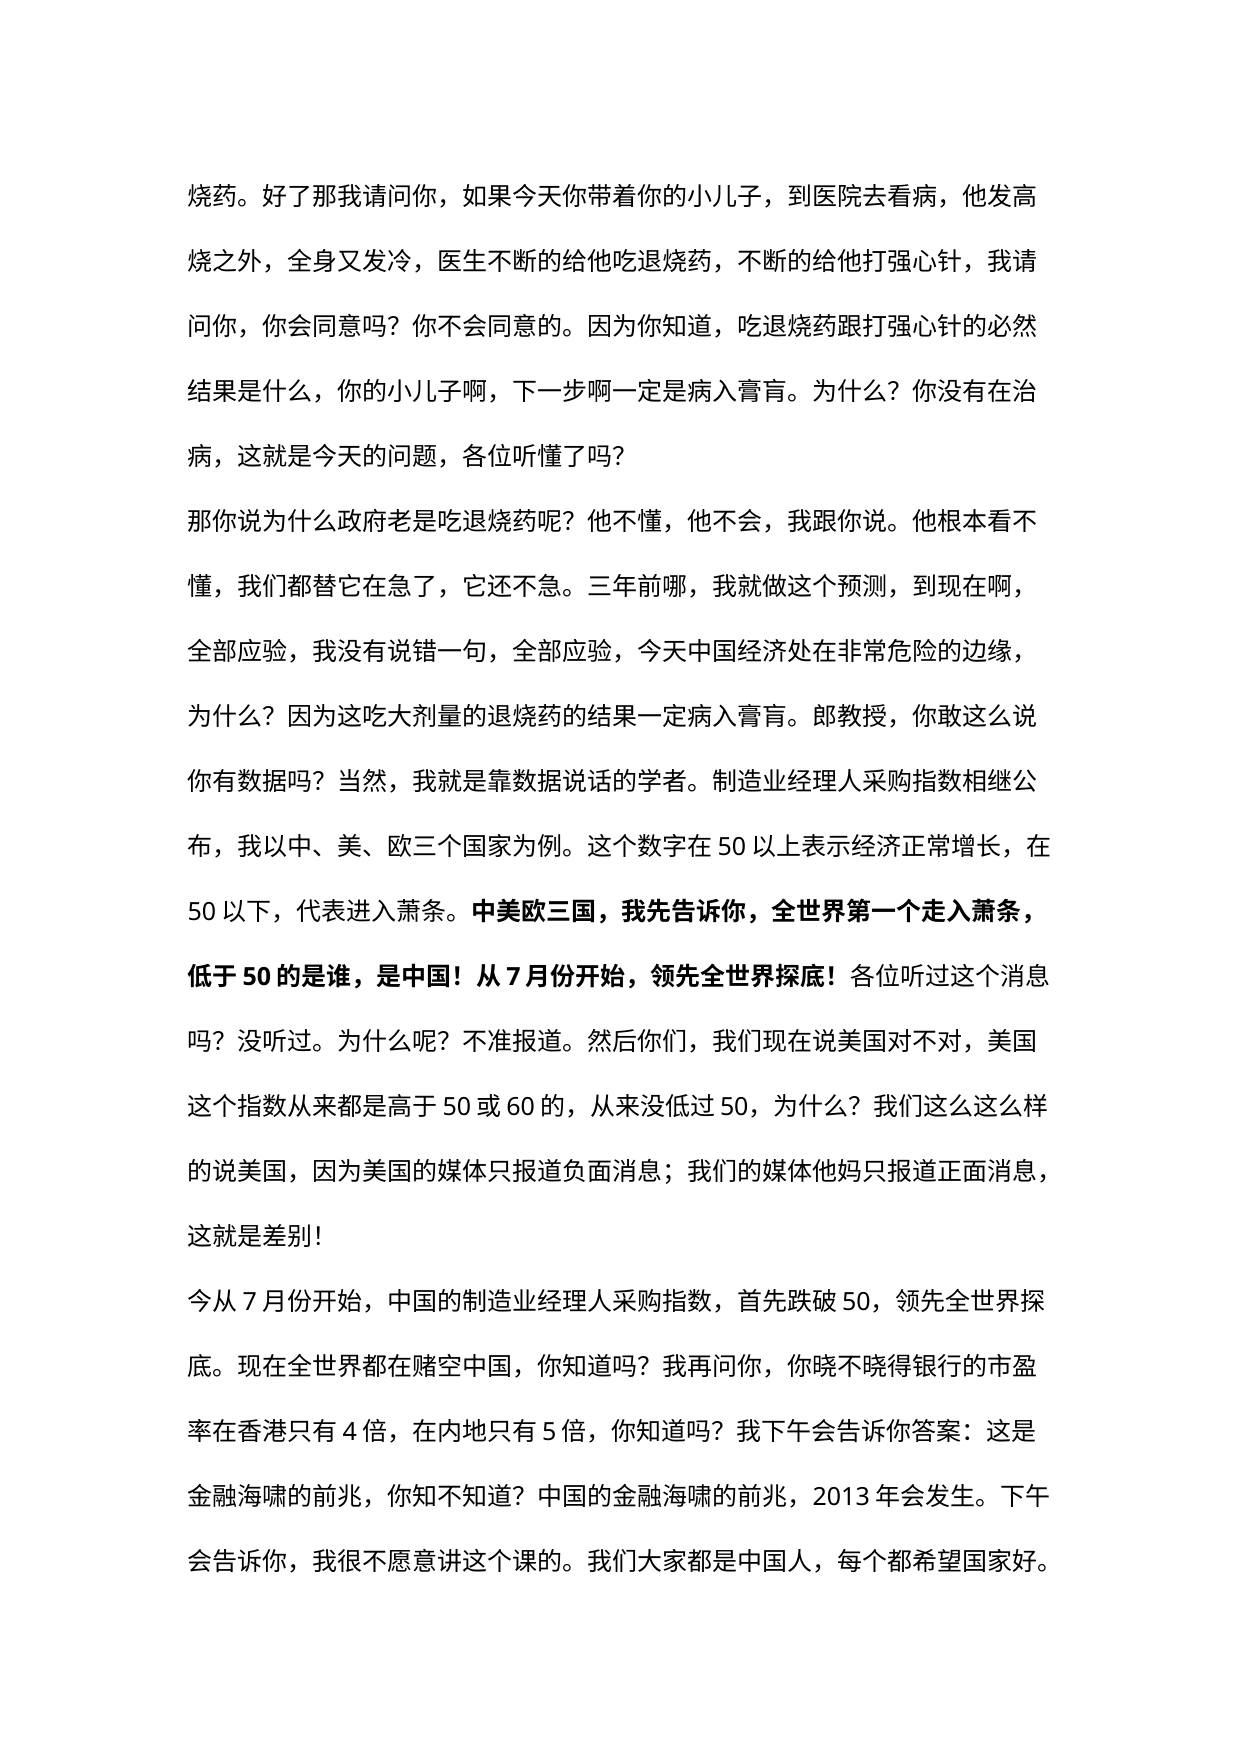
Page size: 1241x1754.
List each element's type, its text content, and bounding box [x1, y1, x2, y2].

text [187, 1267, 1053, 1592]
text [187, 162, 1053, 487]
text 那你说为什么政府老是吃退烧药呢？他不懂，他不会，我跟你说。他根本看不懂，我们都替它在急了，它还不急。三年前哪，我就做这个预测，到现在啊，全部应验，我没有说错一句，全部应验，今天中国经济处在非常危险的边缘，为什么？因为这吃大剂量的退烧药的结果一定病入膏肓。郎教授，你敢这么说你有数据吗？当然，我就是靠数据说话的学者。制造业经理人采购指数相继公布，我以中、美、欧三个国家为例。这个数字在50以上表示经济正常增长，在50以下，代表进入萧条。中美欧三国，我先告诉你，全世界第一个走入萧条，低于50的是谁，是中国！从7月份开始，领先全世界探底！各位听过这个消息吗？没听过。为什么呢？不准报道。然后你们，我们现在说美国对不对，美国这个指数从来都是高于50或60的，从来没低过50，为什么？我们这么这么样的说美国，因为美国的媒体只报道负面消息；我们的媒体他妈只报道正面消息，这就是差别！ [187, 487, 1053, 1267]
